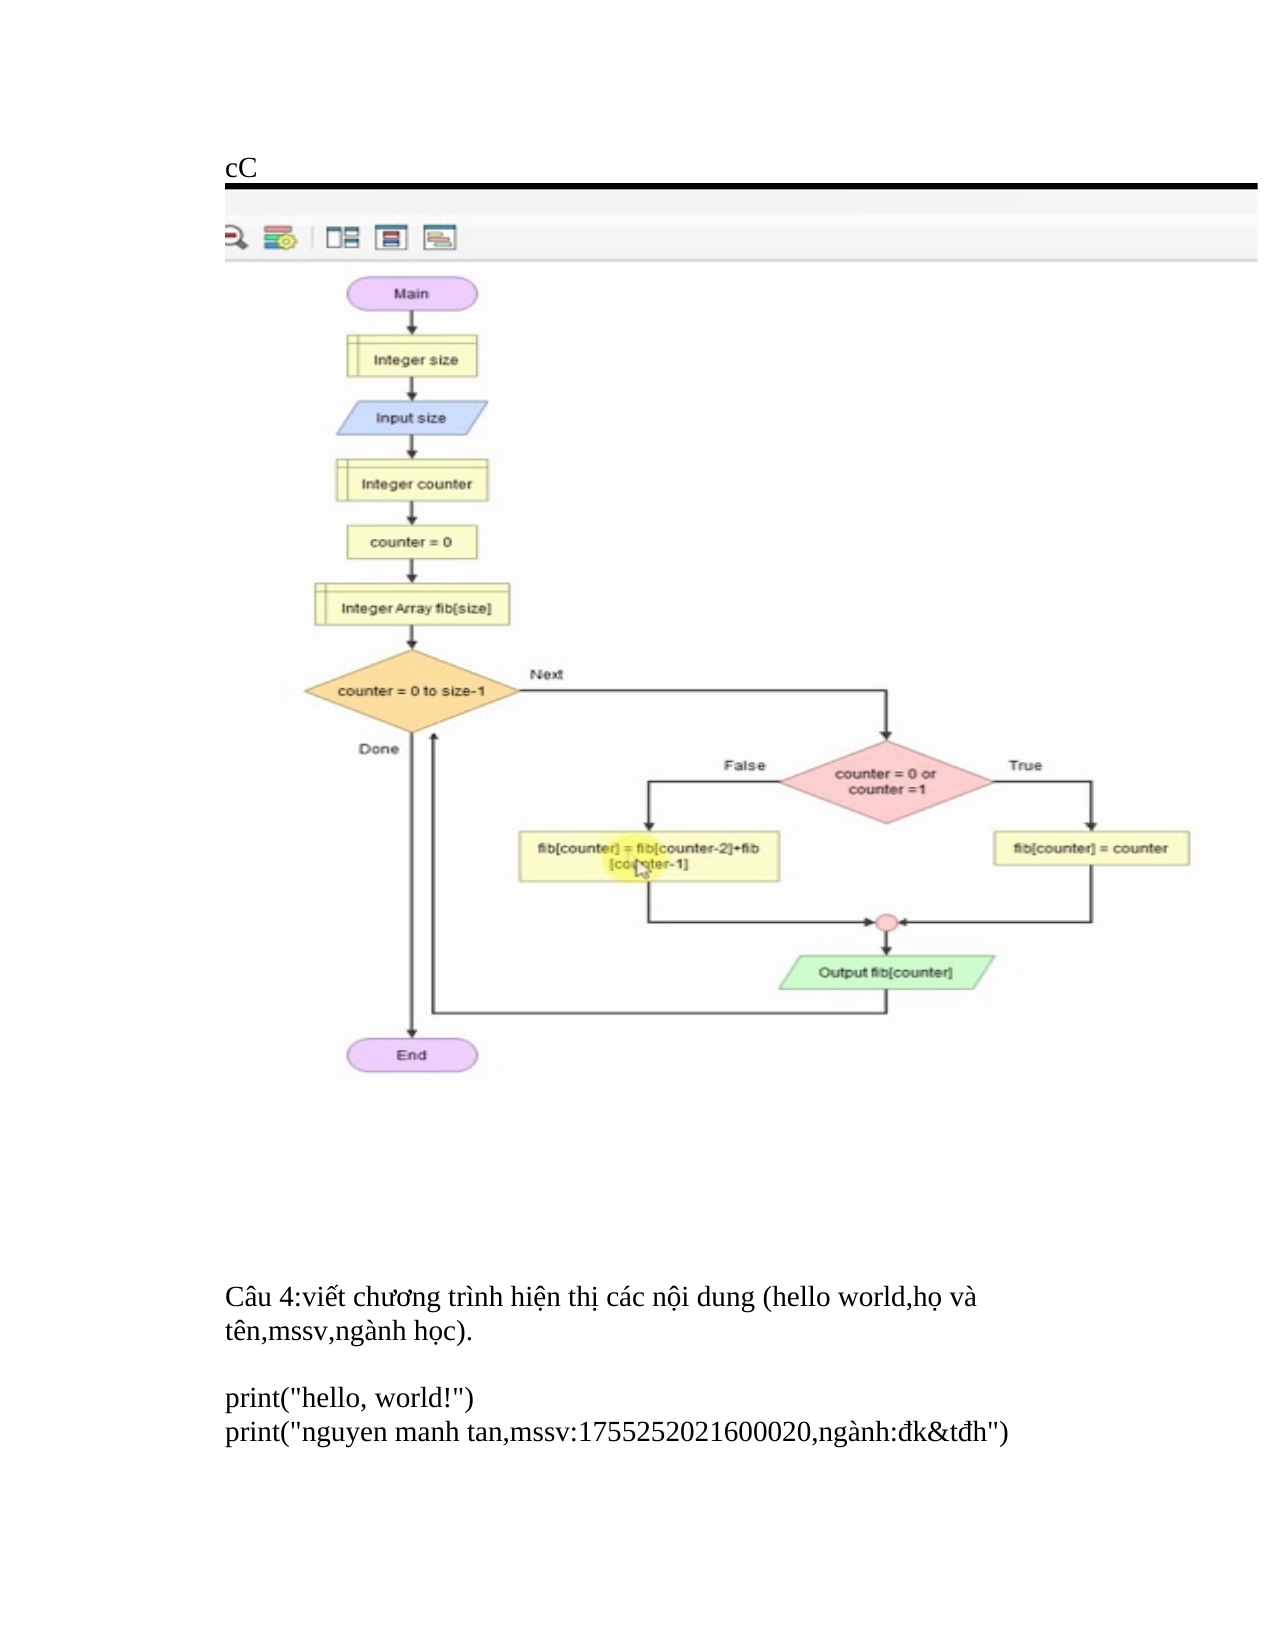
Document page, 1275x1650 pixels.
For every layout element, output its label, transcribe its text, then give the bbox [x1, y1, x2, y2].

text print("nguyen manh tan,mssv:1755252021600020,ngành:đk&tđh") [225, 1414, 1125, 1447]
text Câu 4:viết chương trình hiện thị các nội dung (hello world,họ và tên,mssv,ngành học). [225, 1279, 1125, 1347]
picture [225, 183, 1258, 1179]
text cC [225, 150, 1125, 183]
text print("hello, world!") [225, 1380, 1125, 1414]
